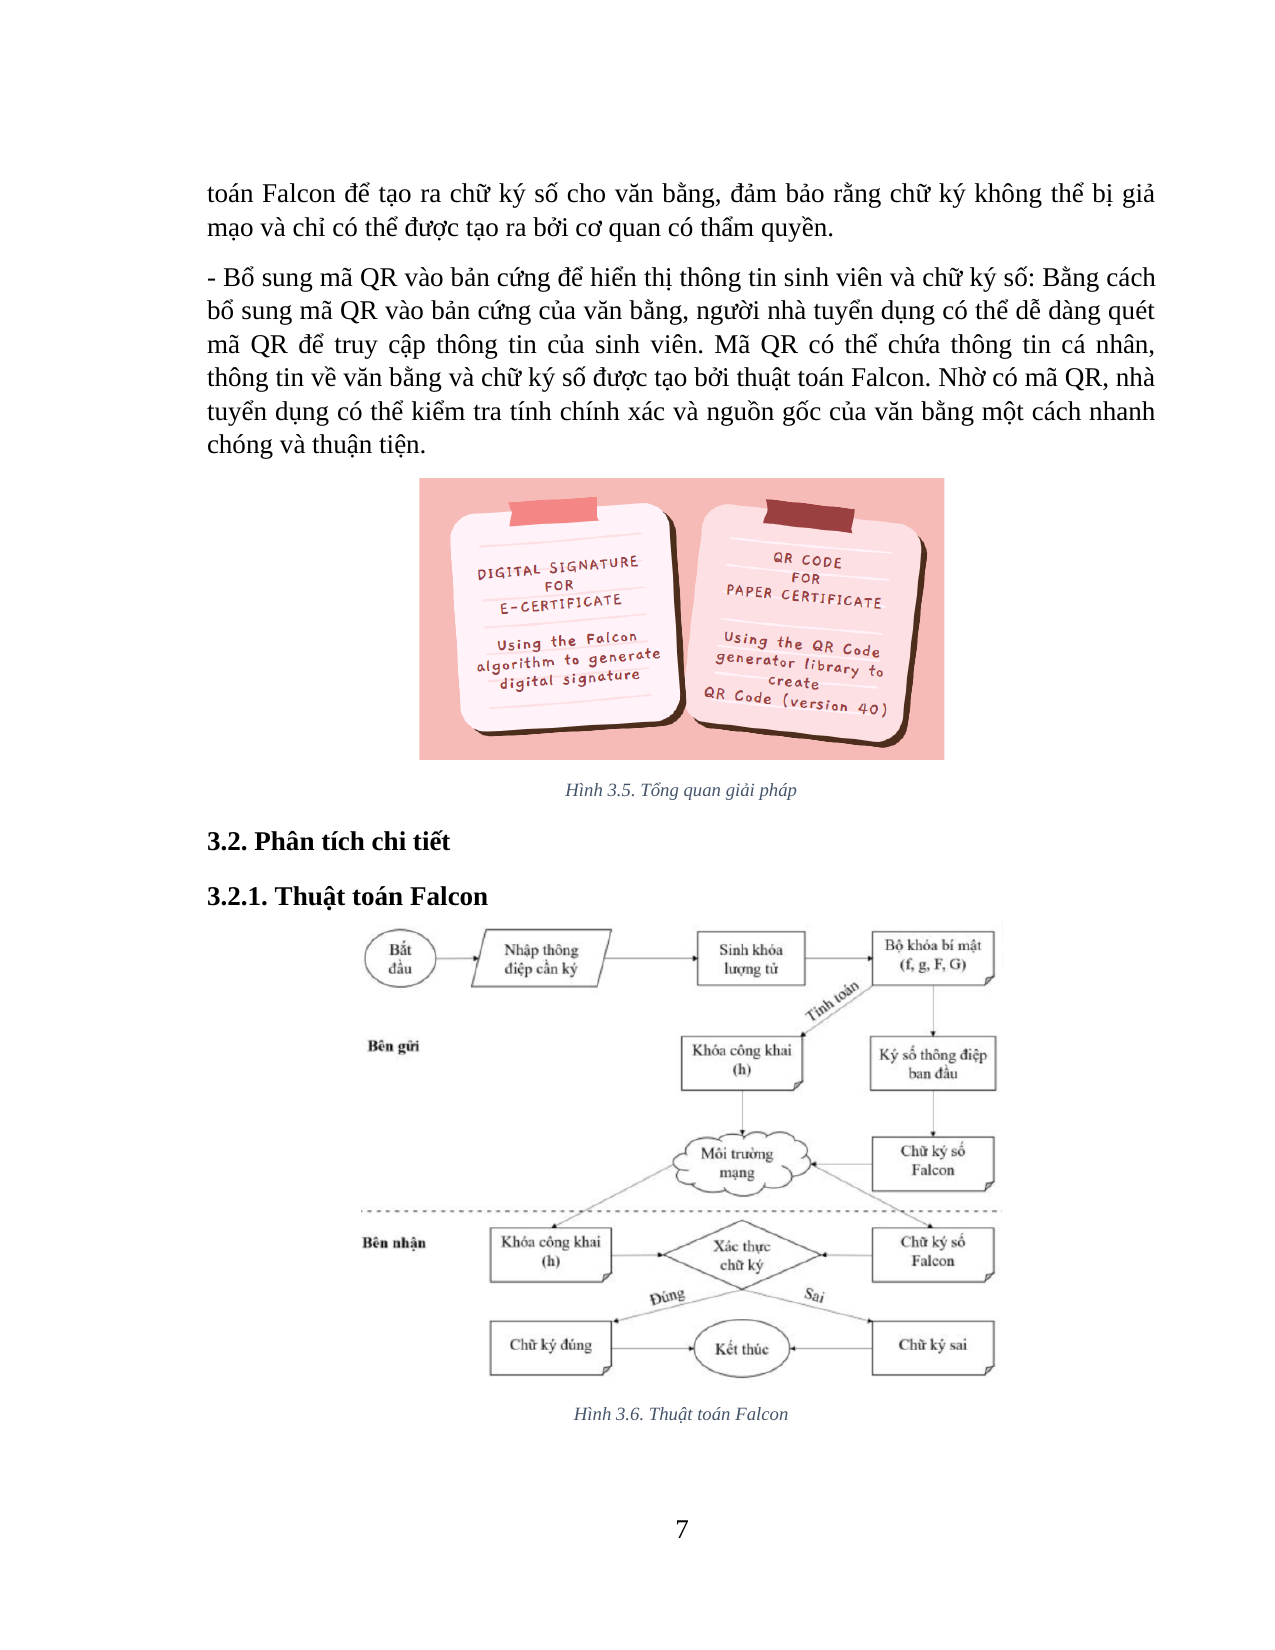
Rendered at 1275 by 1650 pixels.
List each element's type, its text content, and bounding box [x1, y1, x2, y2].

picture [419, 478, 945, 760]
subtitle 3.2. Phân tích chi tiết [207, 825, 1157, 856]
subtitle 3.2.1. Thuật toán Falcon [207, 879, 1157, 911]
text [207, 177, 1157, 242]
picture [361, 921, 1003, 1384]
text - Bổ sung mã QR vào bản cứng để hiển thị thông tin sinh viên và chữ ký số: Bằng cách bổ sung mã QR vào bản cứng của văn bằng, người nhà tuyển dụng có thể dễ dàng quét mã QR để truy cập thông tin của sinh viên. Mã QR có thể chứa thông tin cá nhân, thông tin về văn bằng và chữ ký số được tạo bởi thuật toán Falcon. Nhờ có mã QR, nhà tuyển dụng có thể kiểm tra tính chính xác và nguồn gốc của văn bằng một cách nhanh chóng và thuận tiện. [207, 261, 1157, 460]
